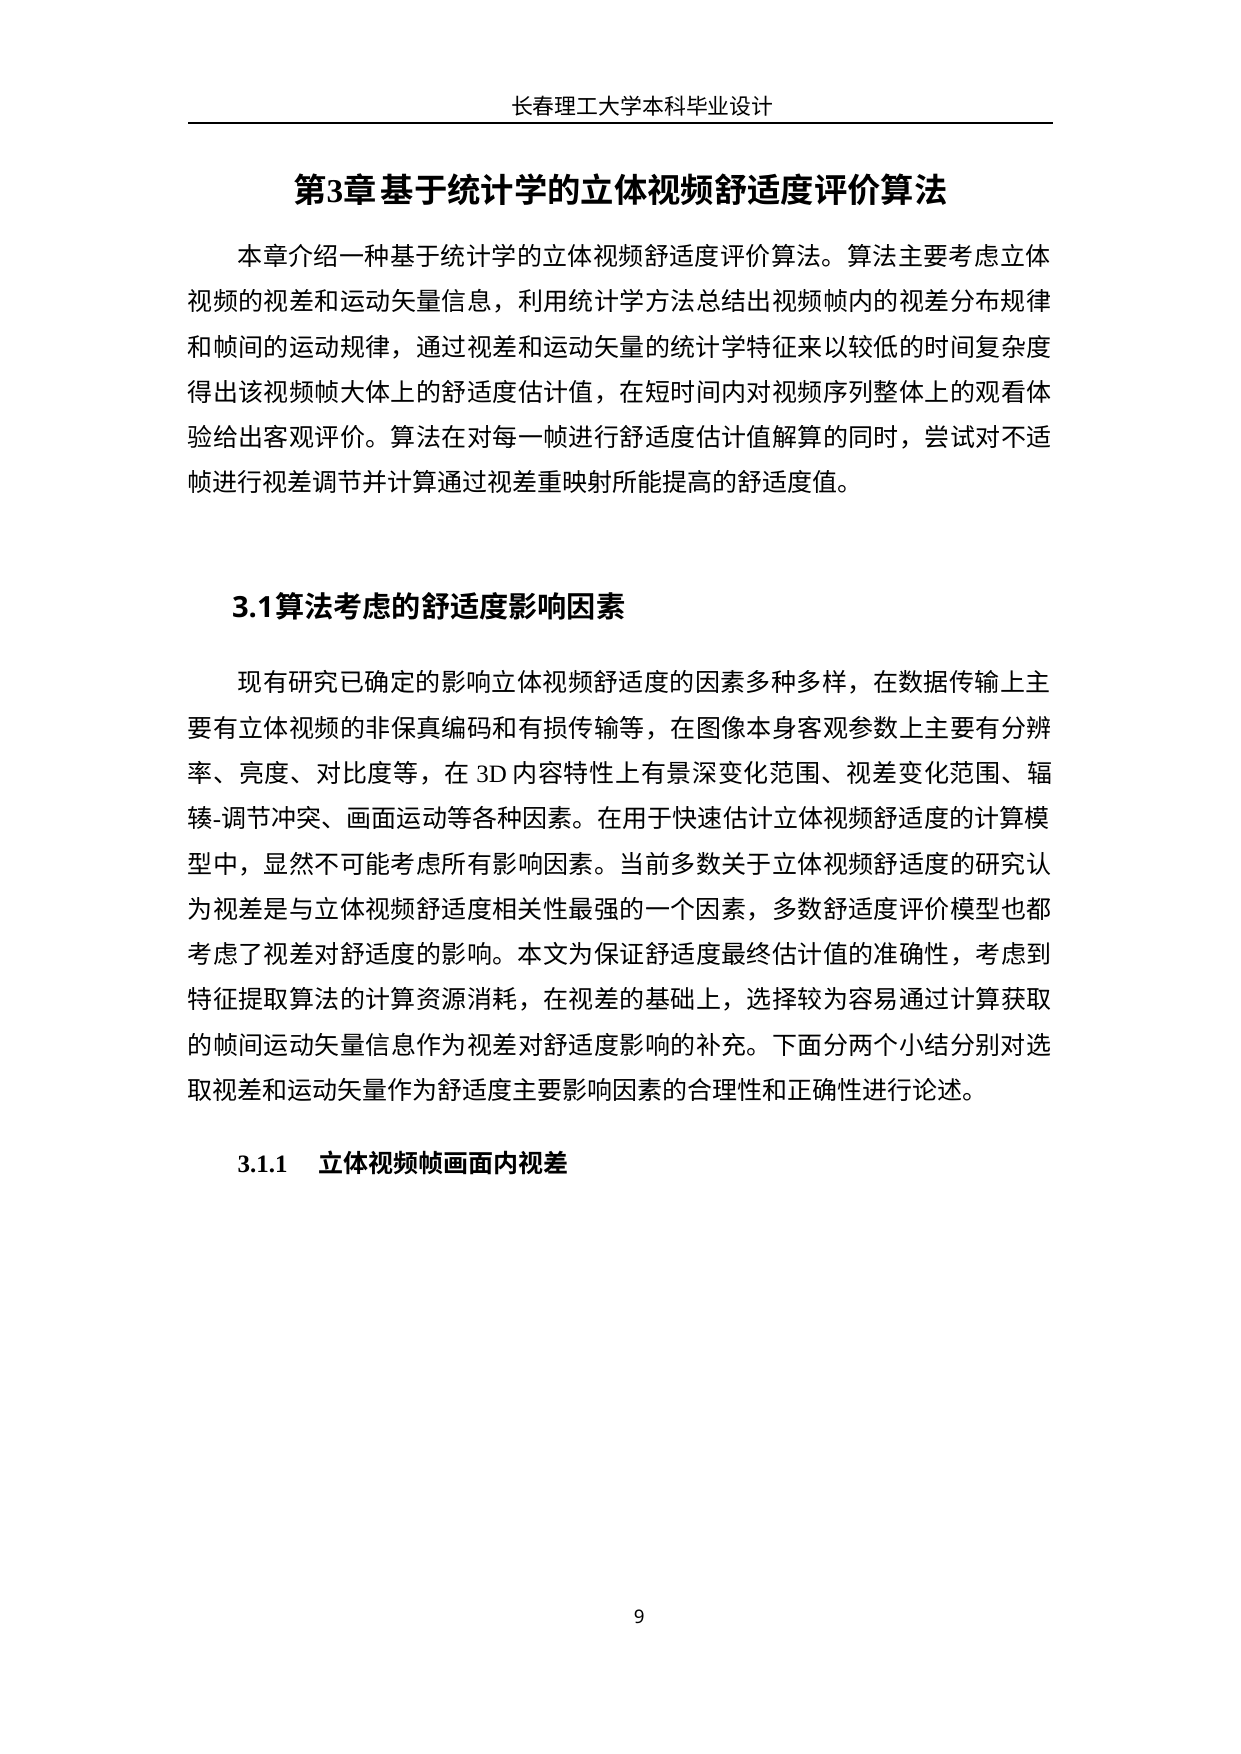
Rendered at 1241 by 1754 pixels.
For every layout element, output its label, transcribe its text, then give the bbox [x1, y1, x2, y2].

subtitle 立体视频帧画面内视差 [237, 1143, 1053, 1179]
subtitle 算法考虑的舒适度影响因素 [232, 583, 1053, 626]
text 现有研究已确定的影响立体视频舒适度的因素多种多样，在数据传输上主要有立体视频的非保真编码和有损传输等，在图像本身客观参数上主要有分辨率、亮度、对比度等，在3D内容特性上有景深变化范围、视差变化范围、辐辏-调节冲突、画面运动等各种因素。在用于快速估计立体视频舒适度的计算模型中，显然不可能考虑所有影响因素。当前多数关于立体视频舒适度的研究认为视差是与立体视频舒适度相关性最强的一个因素，多数舒适度评价模型也都考虑了视差对舒适度的影响。本文为保证舒适度最终估计值的准确性，考虑到特征提取算法的计算资源消耗，在视差的基础上，选择较为容易通过计算获取的帧间运动矢量信息作为视差对舒适度影响的补充。下面分两个小结分别对选取视差和运动矢量作为舒适度主要影响因素的合理性和正确性进行论述。 [187, 663, 1053, 1107]
text 本章介绍一种基于统计学的立体视频舒适度评价算法。算法主要考虑立体视频的视差和运动矢量信息，利用统计学方法总结出视频帧内的视差分布规律和帧间的运动规律，通过视差和运动矢量的统计学特征来以较低的时间复杂度得出该视频帧大体上的舒适度估计值，在短时间内对视频序列整体上的观看体验给出客观评价。算法在对每一帧进行舒适度估计值解算的同时，尝试对不适帧进行视差调节并计算通过视差重映射所能提高的舒适度值。 [187, 236, 1053, 499]
subtitle 基于统计学的立体视频舒适度评价算法 [187, 164, 1053, 212]
